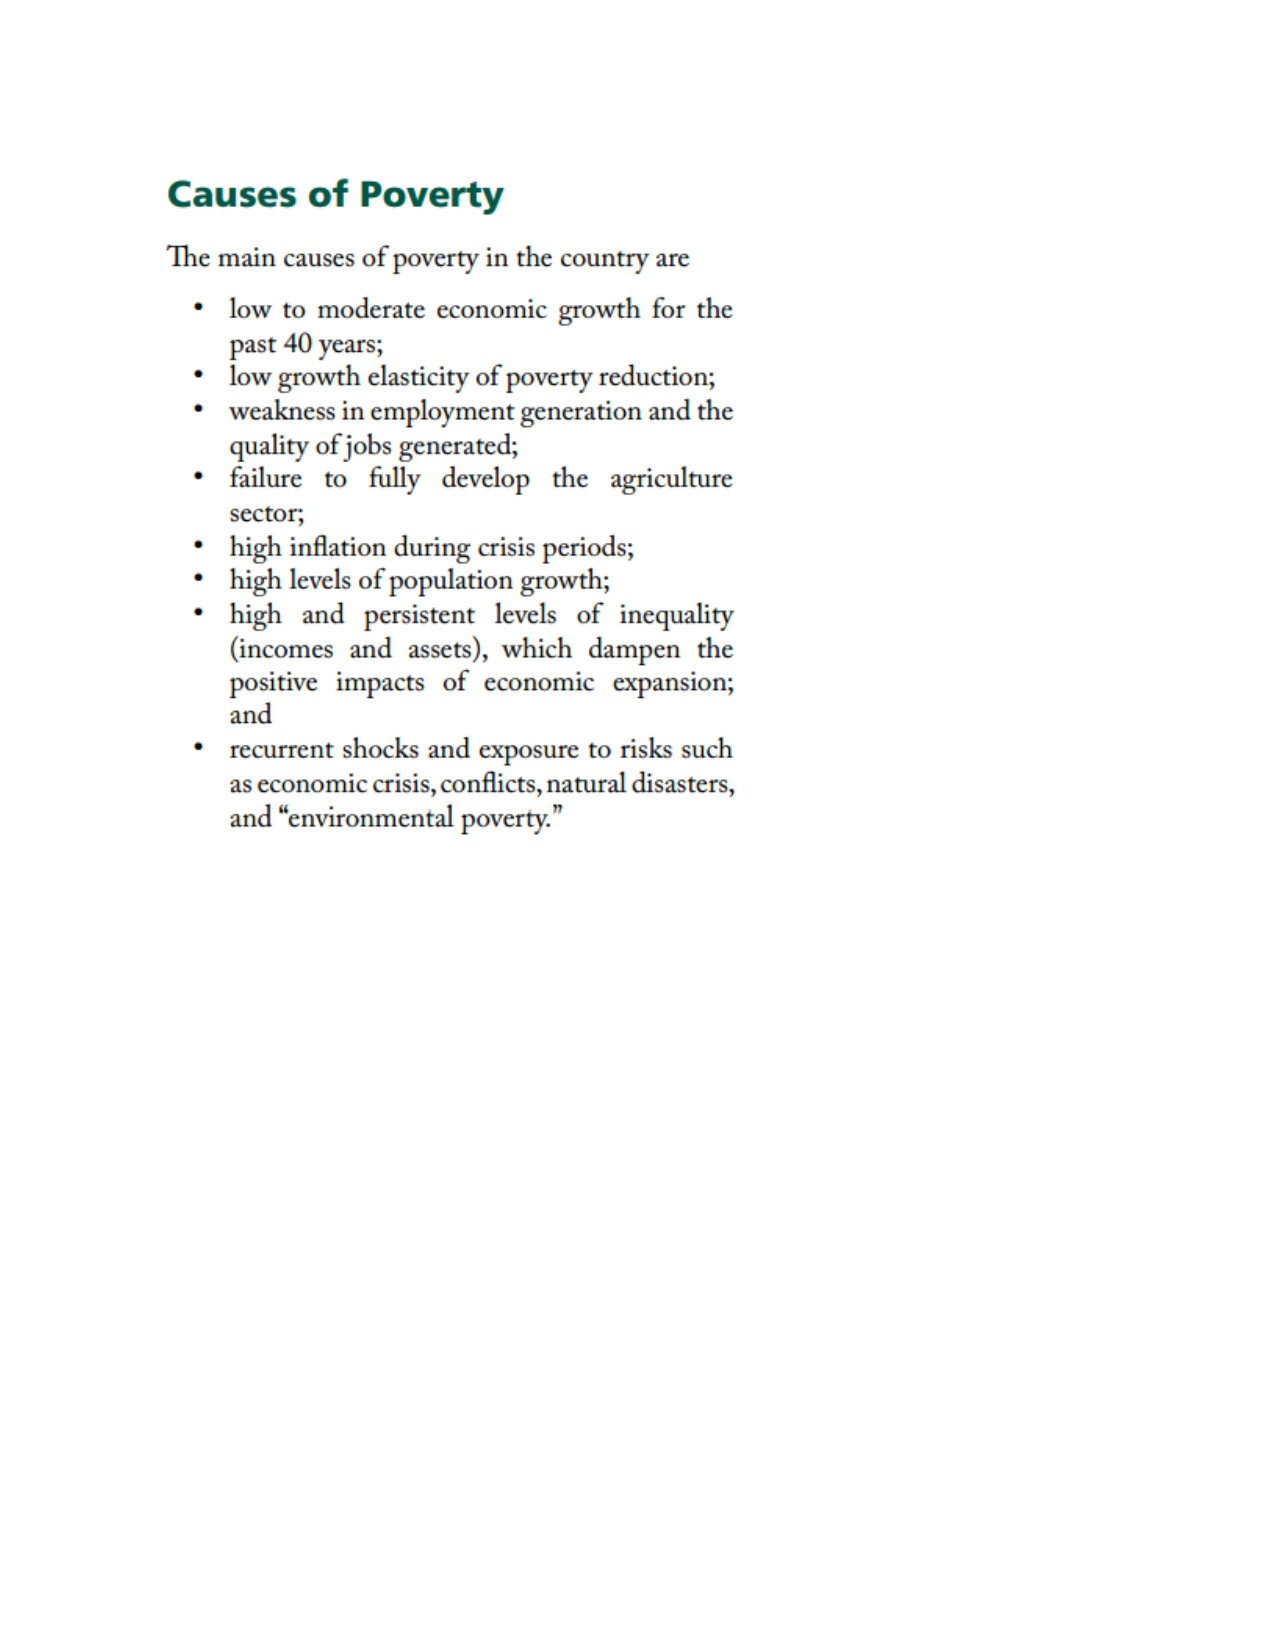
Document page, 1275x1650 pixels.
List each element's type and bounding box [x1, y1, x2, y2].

picture [150, 150, 771, 866]
